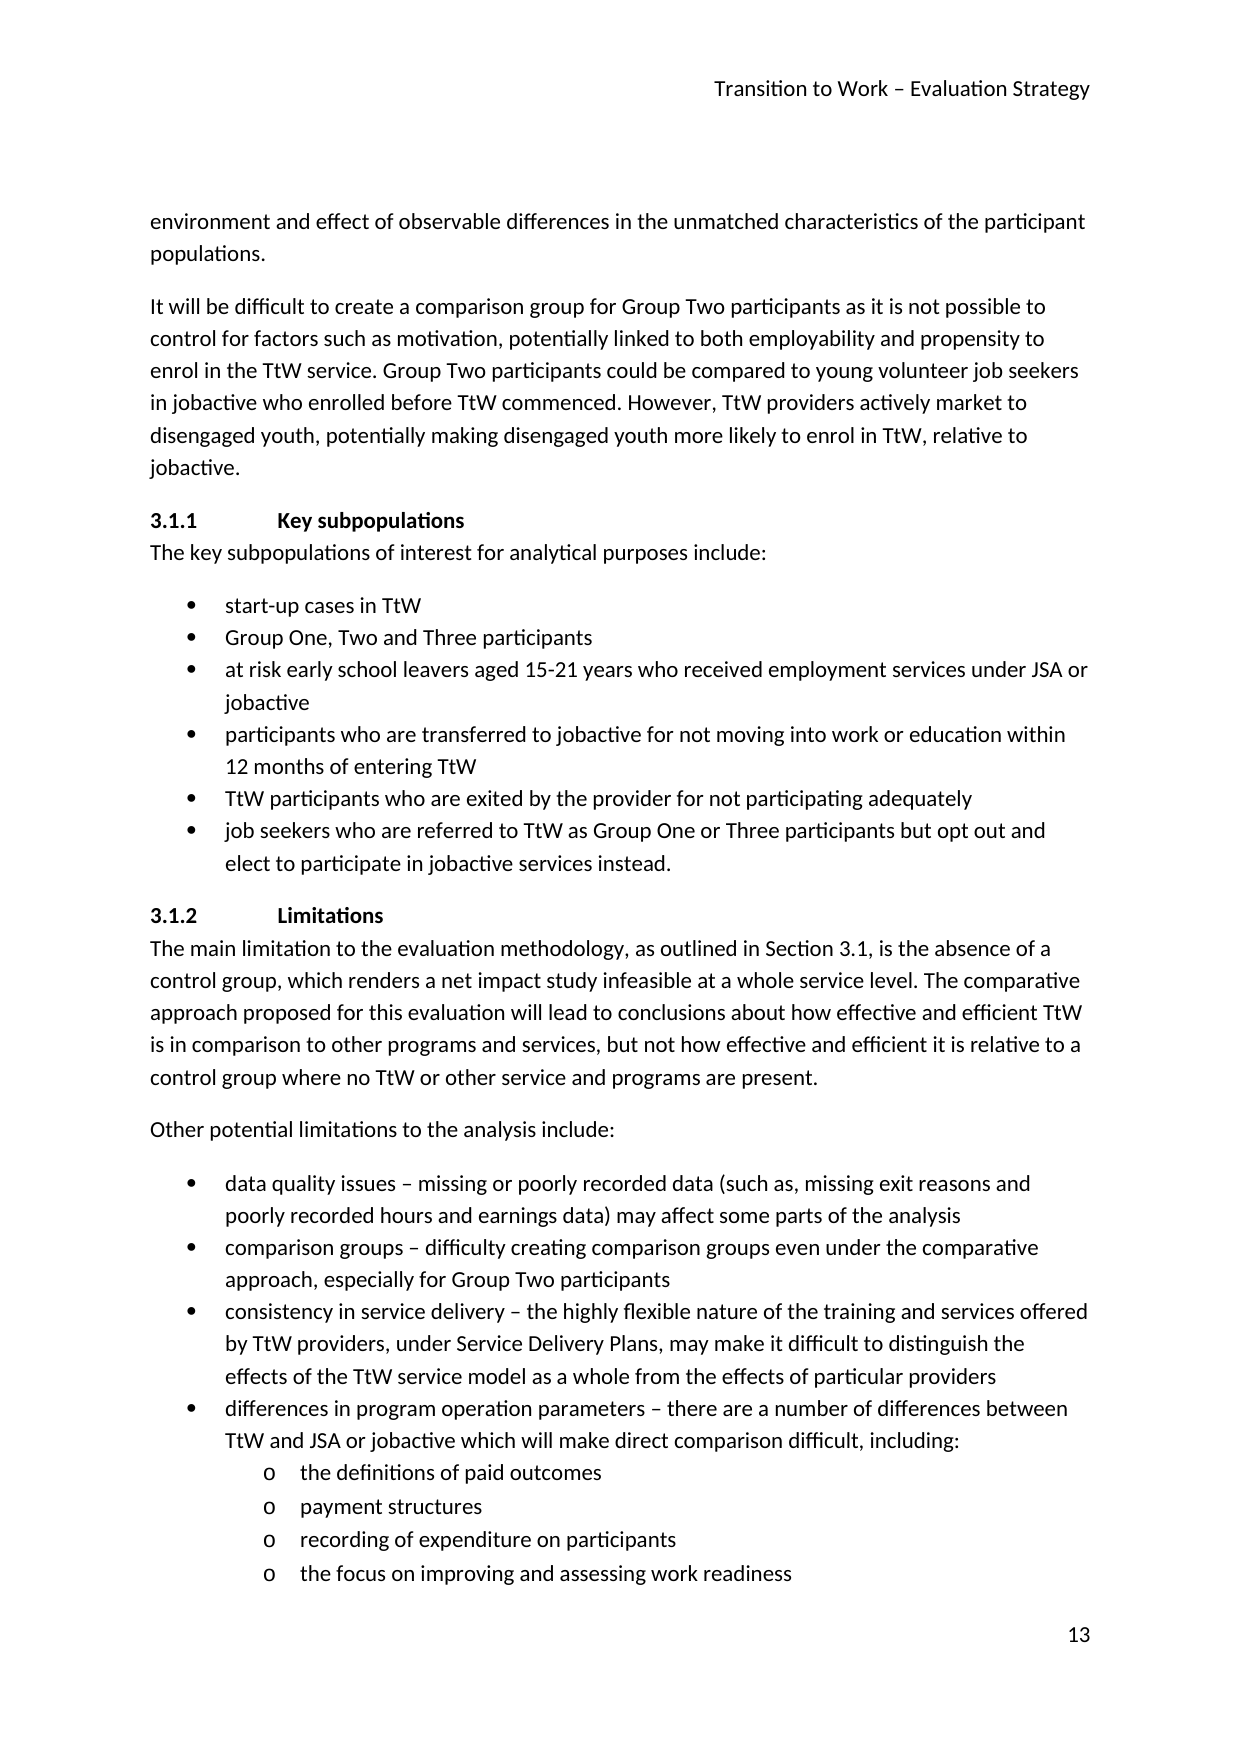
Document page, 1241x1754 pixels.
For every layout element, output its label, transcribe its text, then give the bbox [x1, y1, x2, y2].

subtitle Limitations [150, 902, 1090, 930]
text The main limitation to the evaluation methodology, as outlined in Section 3.1, is the absence of a control group, which renders a net impact study infeasible at a whole service level. The comparative approach proposed for this evaluation will lead to conclusions about how effective and efficient TtW is in comparison to other programs and services, but not how effective and efficient it is relative to a control group where no TtW or other service and programs are present. [150, 934, 1090, 1091]
list TtW participants who are exited by the provider for not participating adequately [187, 784, 1090, 812]
list participants who are transferred to jobactive for not moving into work or education within 12 months of entering TtW [187, 720, 1090, 780]
list at risk early school leavers aged 15-21 years who received employment services under JSA or jobactive [187, 656, 1090, 716]
subtitle Key subpopulations [150, 506, 1090, 534]
list Group One, Two and Three participants [187, 623, 1090, 651]
text The key subpopulations of interest for analytical purposes include: [150, 538, 1090, 566]
list comparison groups – difficulty creating comparison groups even under the comparative approach, especially for Group Two participants [187, 1233, 1090, 1293]
text It will be difficult to create a comparison group for Group Two participants as it is not possible to control for factors such as motivation, potentially linked to both employability and propensity to enrol in the TtW service. Group Two participants could be compared to young volunteer job seekers in jobactive who enrolled before TtW commenced. However, TtW providers actively market to disengaged youth, potentially making disengaged youth more likely to enrol in TtW, relative to jobactive. [150, 292, 1090, 481]
list the focus on improving and assessing work readiness [262, 1559, 1090, 1588]
list the definitions of paid outcomes [262, 1458, 1090, 1487]
list data quality issues – missing or poorly recorded data (such as, missing exit reasons and poorly recorded hours and earnings data) may affect some parts of the analysis [187, 1169, 1090, 1229]
list payment structures [262, 1492, 1090, 1521]
list consistency in service delivery – the highly flexible nature of the training and services offered by TtW providers, under Service Delivery Plans, may make it difficult to distinguish the effects of the TtW service model as a whole from the effects of particular providers [187, 1297, 1090, 1390]
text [150, 207, 1090, 267]
list differences in program operation parameters – there are a number of differences between TtW and JSA or jobactive which will make direct comparison difficult, including: [187, 1394, 1090, 1454]
list job seekers who are referred to TtW as Group One or Three participants but opt out and elect to participate in jobactive services instead. [187, 816, 1090, 877]
list start-up cases in TtW [187, 591, 1090, 619]
list recording of expenditure on participants [262, 1525, 1090, 1554]
text Other potential limitations to the analysis include: [150, 1116, 1090, 1144]
